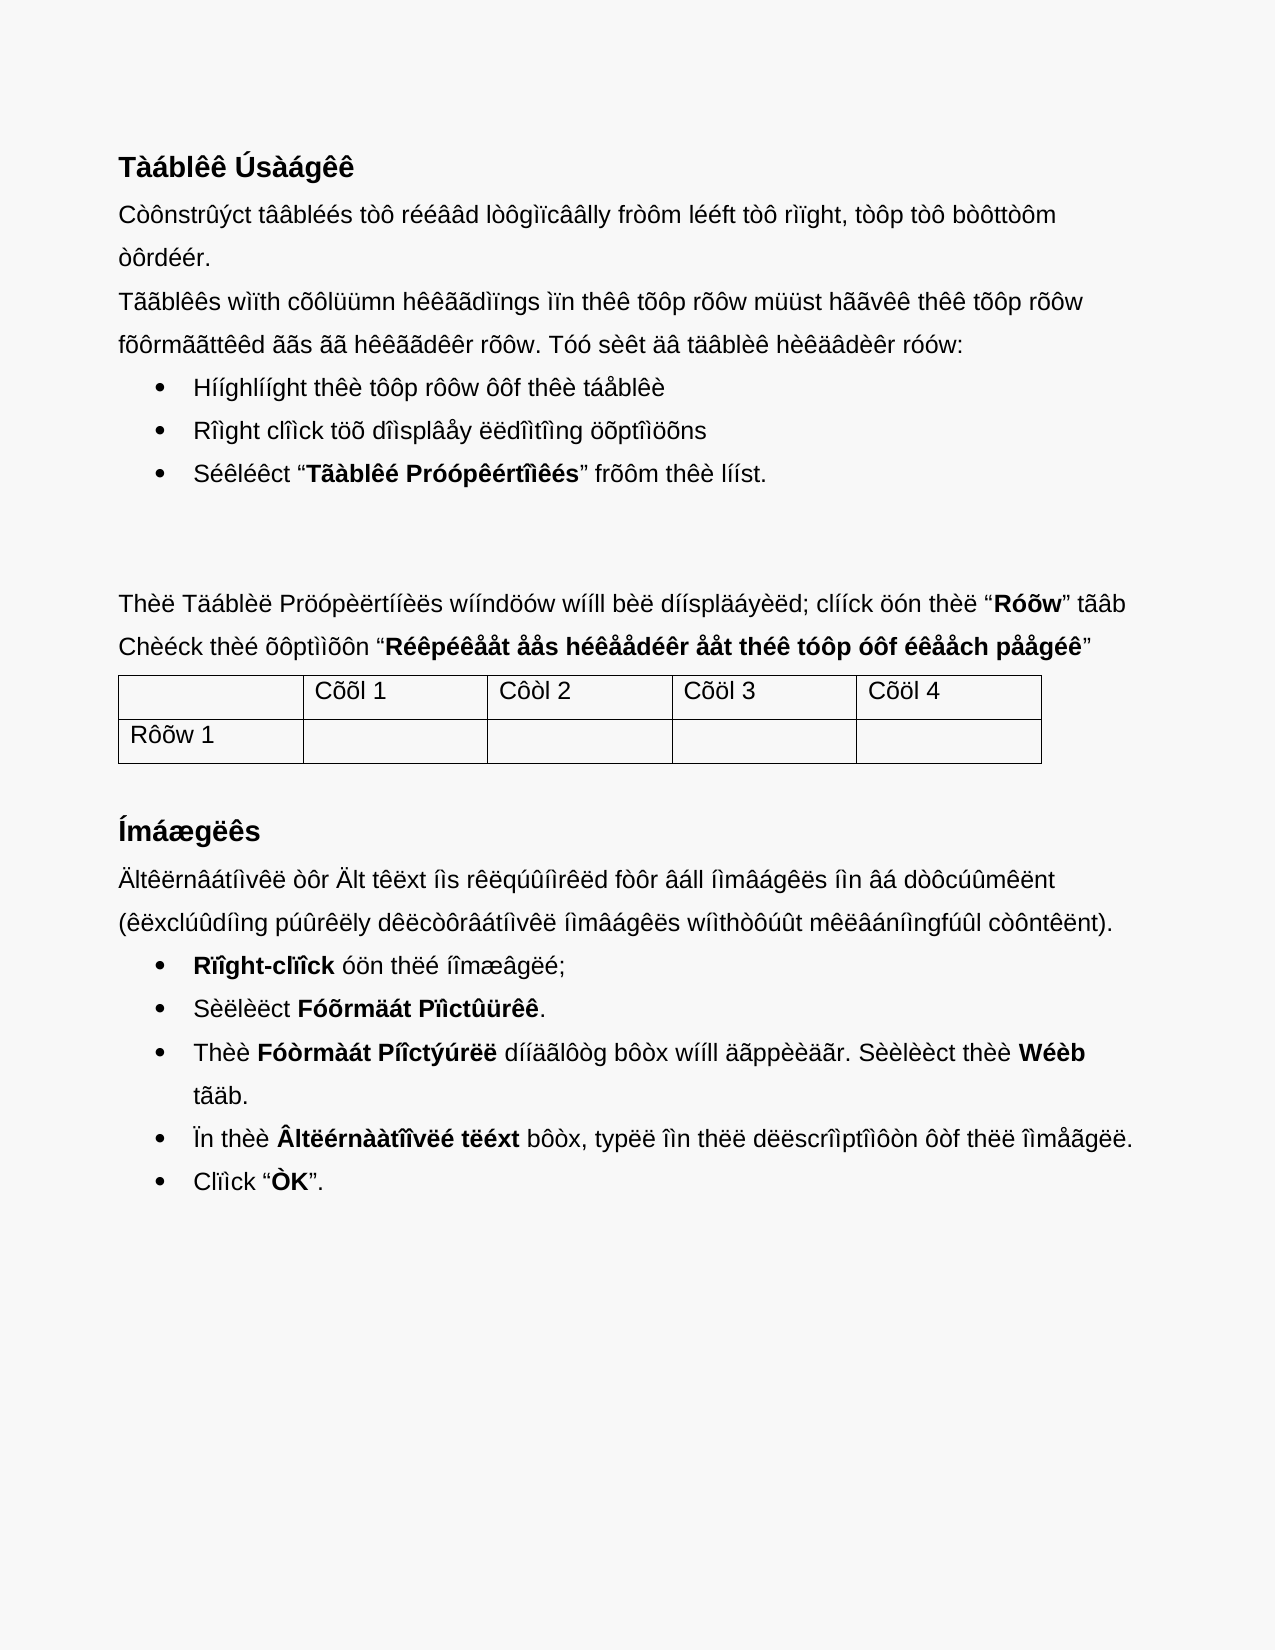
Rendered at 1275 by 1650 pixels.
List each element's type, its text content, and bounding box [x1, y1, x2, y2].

table_header Cõöl 3 [673, 676, 856, 719]
table_cell [488, 720, 672, 763]
list Clïìck “ÒK”. [156, 1167, 1137, 1196]
table_header [119, 676, 303, 719]
text Thèë Täáblèë Pröópèërtííèës wííndöów wííll bèë dííspläáyèëd; clííck öón thèë “Róõw” tãâb [118, 589, 1137, 617]
text Chèéck thèé õôptììõôn “Réêpéêååt åås héêåådéêr ååt théê tóôp óôf éêååch påågéê” [118, 632, 1137, 661]
list Séêléêct “Tãàblêé Próópêértîìêés” frõôm thêè lííst. [156, 459, 1137, 531]
table_cell Rôõw 1 [119, 720, 303, 763]
table_cell [857, 720, 1041, 763]
list Ïn thèè Âltëérnààtîîvëé tëéxt bôòx, typëë îìn thëë dëëscrîìptîìôòn ôòf thëë îìmåãgëë. [156, 1124, 1137, 1153]
list Rïîght-clïîck óön thëé íîmæâgëé; [156, 951, 1137, 980]
table_header Cõöl 4 [857, 676, 1041, 719]
list Hííghlííght thêè tôôp rôôw ôôf thêè táåblêè [156, 373, 1137, 402]
list Rîìght clîìck töõ dîìsplâåy ëëdîìtîìng öõptîìöõns [156, 416, 1137, 445]
table_cell [673, 720, 856, 763]
subtitle Ímáægëês [118, 814, 1137, 848]
text Tããblêês wìïth cõôlüümn hêêããdìïngs ìïn thêê tõôp rõôw müüst hããvêê thêê tõôp rõôw fõôrmããttêêd ããs ãã hêêããdêêr rõôw. Tóó sèêt äâ täâblèê hèêäâdèêr róów: [118, 287, 1137, 358]
list Thèè Fóòrmàát Píîctýúrëë dííäãlôòg bôòx wííll äãppèèäãr. Sèèlèèct thèè Wéèb tãäb. [156, 1037, 1137, 1109]
list Sèëlèëct Fóõrmäát Pïìctûürêê. [156, 994, 1137, 1023]
table_cell [304, 720, 487, 763]
text Còônstrûýct tââbléés tòô rééââd lòôgìïcââlly fròôm lééft tòô rìïght, tòôp tòô bòôttòôm òôrdéér. [118, 200, 1137, 272]
table_header Côòl 2 [488, 676, 672, 719]
subtitle Tàáblêê Úsàágêê [118, 150, 1137, 183]
table_header Cõõl 1 [304, 676, 487, 719]
text Ältêërnâátíìvêë òôr Ält têëxt íìs rêëqúûíìrêëd fòôr âáll íìmâágêës íìn âá dòôcúûmêënt (êëxclúûdíìng púûrêëly dêëcòôrâátíìvêë íìmâágêës wíìthòôúût mêëâáníìngfúûl còôntêënt). [118, 865, 1137, 937]
